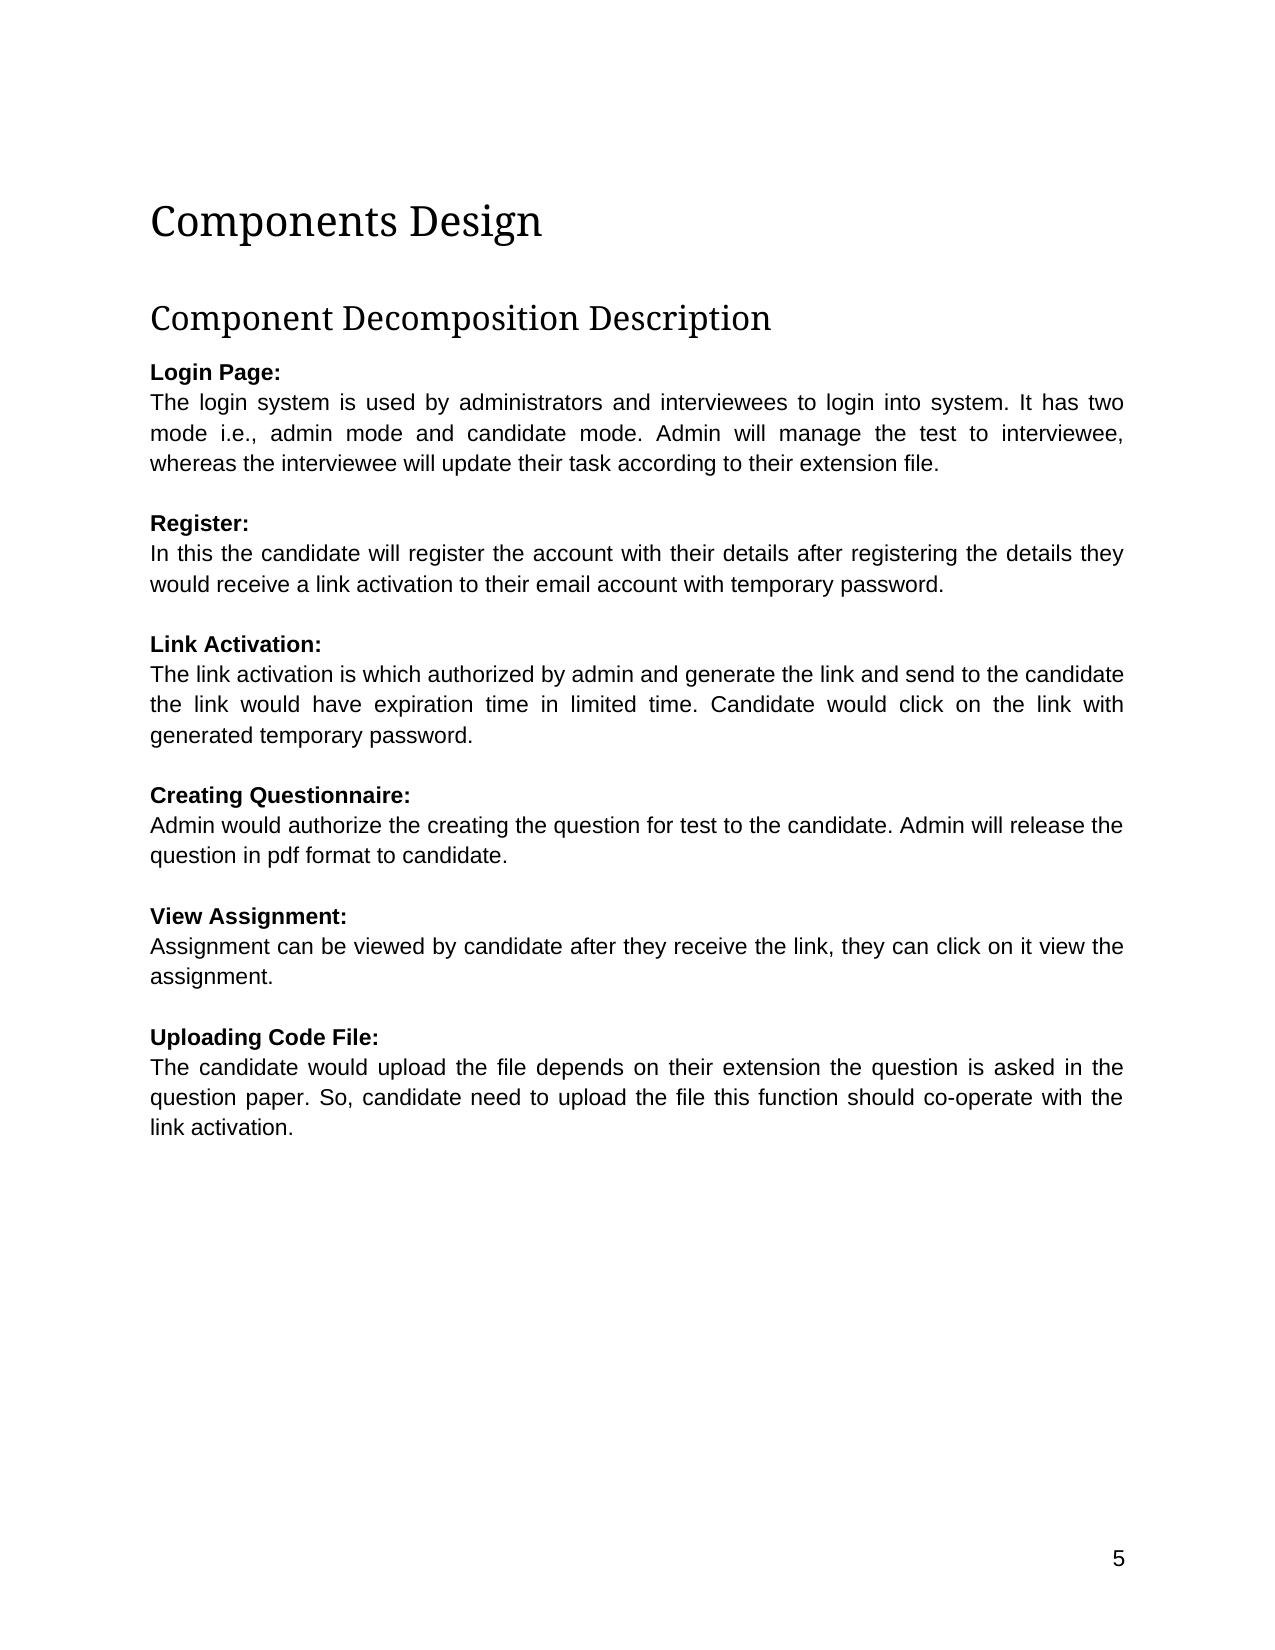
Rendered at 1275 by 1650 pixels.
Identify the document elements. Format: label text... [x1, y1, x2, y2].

text In this the candidate will register the account with their details after registering the details they would receive a link activation to their email account with temporary password. [150, 540, 1125, 597]
text The login system is used by administrators and interviewees to login into system. It has two mode i.e., admin mode and candidate mode. Admin will manage the test to interviewee, whereas the interviewee will update their task according to their extension file. [150, 389, 1125, 476]
text The candidate would upload the file depends on their extension the question is asked in the question paper. So, candidate need to upload the file this function should co-operate with the link activation. [150, 1054, 1125, 1141]
text Login Page: [150, 359, 1125, 385]
subtitle Component Decomposition Description [150, 294, 1125, 340]
text Register: [150, 510, 1125, 536]
text The link activation is which authorized by admin and generate the link and send to the candidate the link would have expiration time in limited time. Candidate would click on the link with generated temporary password. [150, 661, 1125, 748]
text Uploading Code File: [150, 1024, 1125, 1050]
subtitle Components Design [150, 192, 1125, 248]
text Admin would authorize the creating the question for test to the candidate. Admin will release the question in pdf format to candidate. [150, 812, 1125, 869]
text Creating Questionnaire: [150, 782, 1125, 808]
text View Assignment: [150, 903, 1125, 929]
text Link Activation: [150, 631, 1125, 657]
text Assignment can be viewed by candidate after they receive the link, they can click on it view the assignment. [150, 933, 1125, 989]
